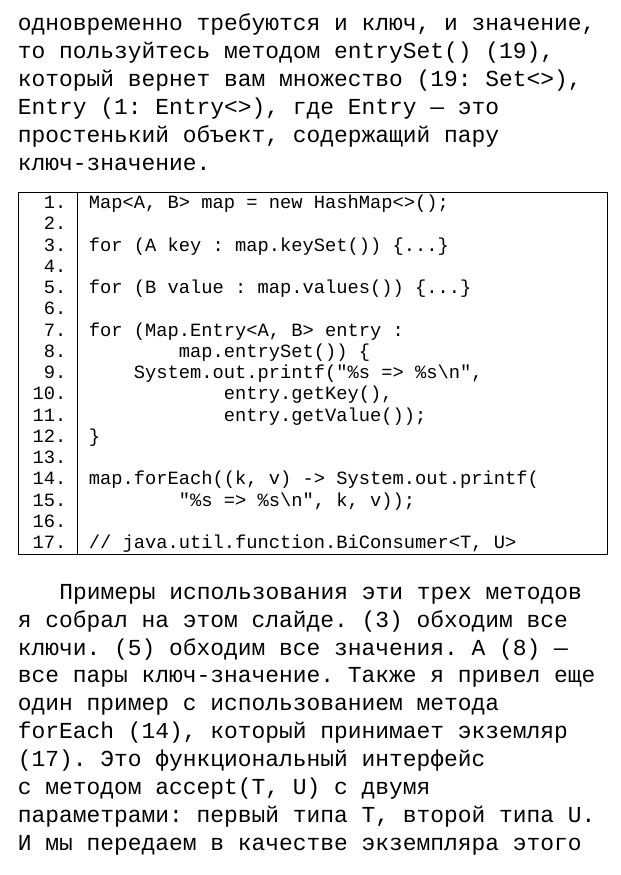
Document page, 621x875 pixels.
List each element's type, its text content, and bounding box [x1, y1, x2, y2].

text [18, 580, 608, 857]
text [18, 12, 608, 177]
table_header 1. 2. 3. 4. 5. 6. 7. 8. 9. 10. 11. 12. 13. 14. 15. 16. 17. [19, 193, 77, 554]
table_header Map<A, B> map = new HashMap<>(); for (A key : map.keySet()) {...} for (B value : map.values()) {...} for (Map.Entry<A, B> entry : map.entrySet()) { System.out.printf("%s => %s\n", entry.getKey(), entry.getValue()); } map.forEach((k, v) -> System.out.printf( "%s => %s\n", k, v)); // java.util.function.BiConsumer<T, U> [78, 193, 607, 554]
